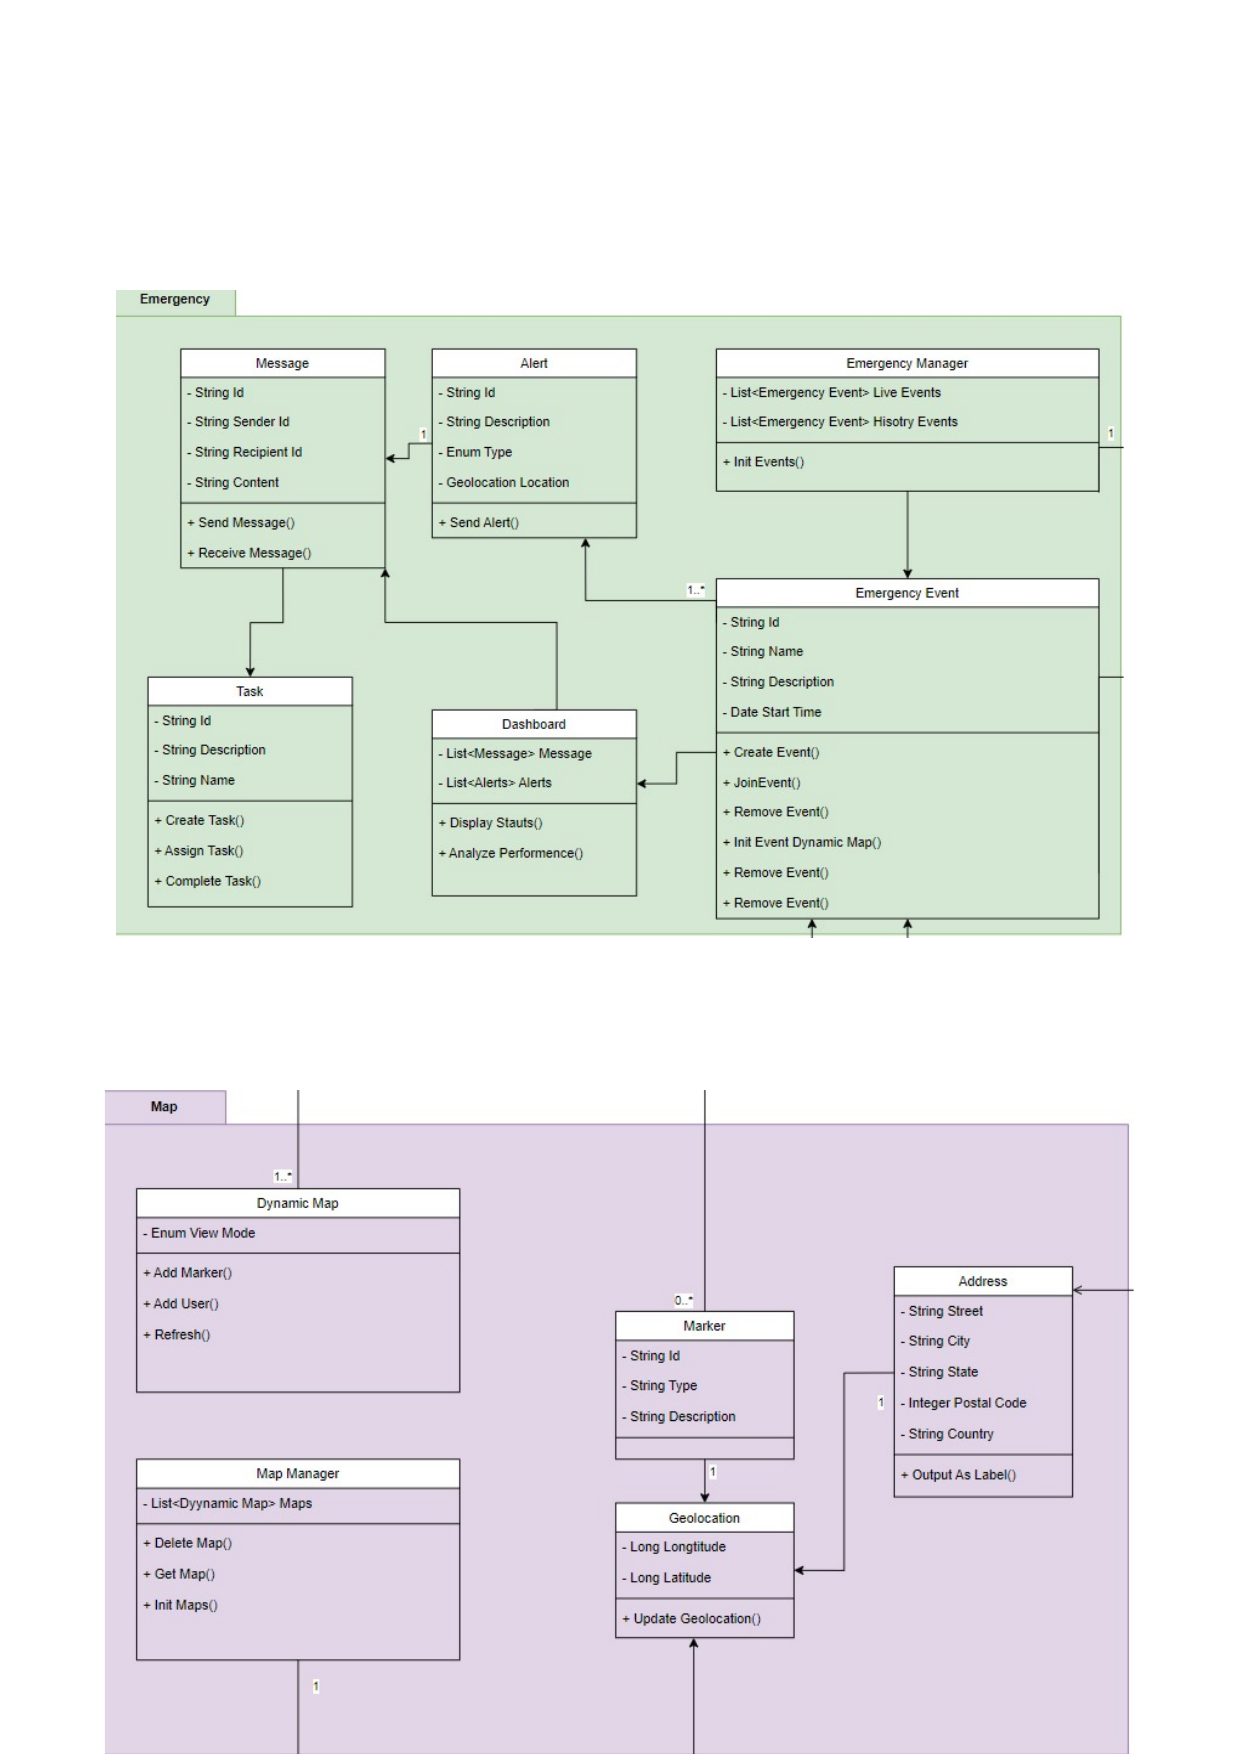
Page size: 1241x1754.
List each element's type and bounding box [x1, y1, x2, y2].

picture [116, 290, 1124, 938]
picture [104, 1090, 1134, 1754]
